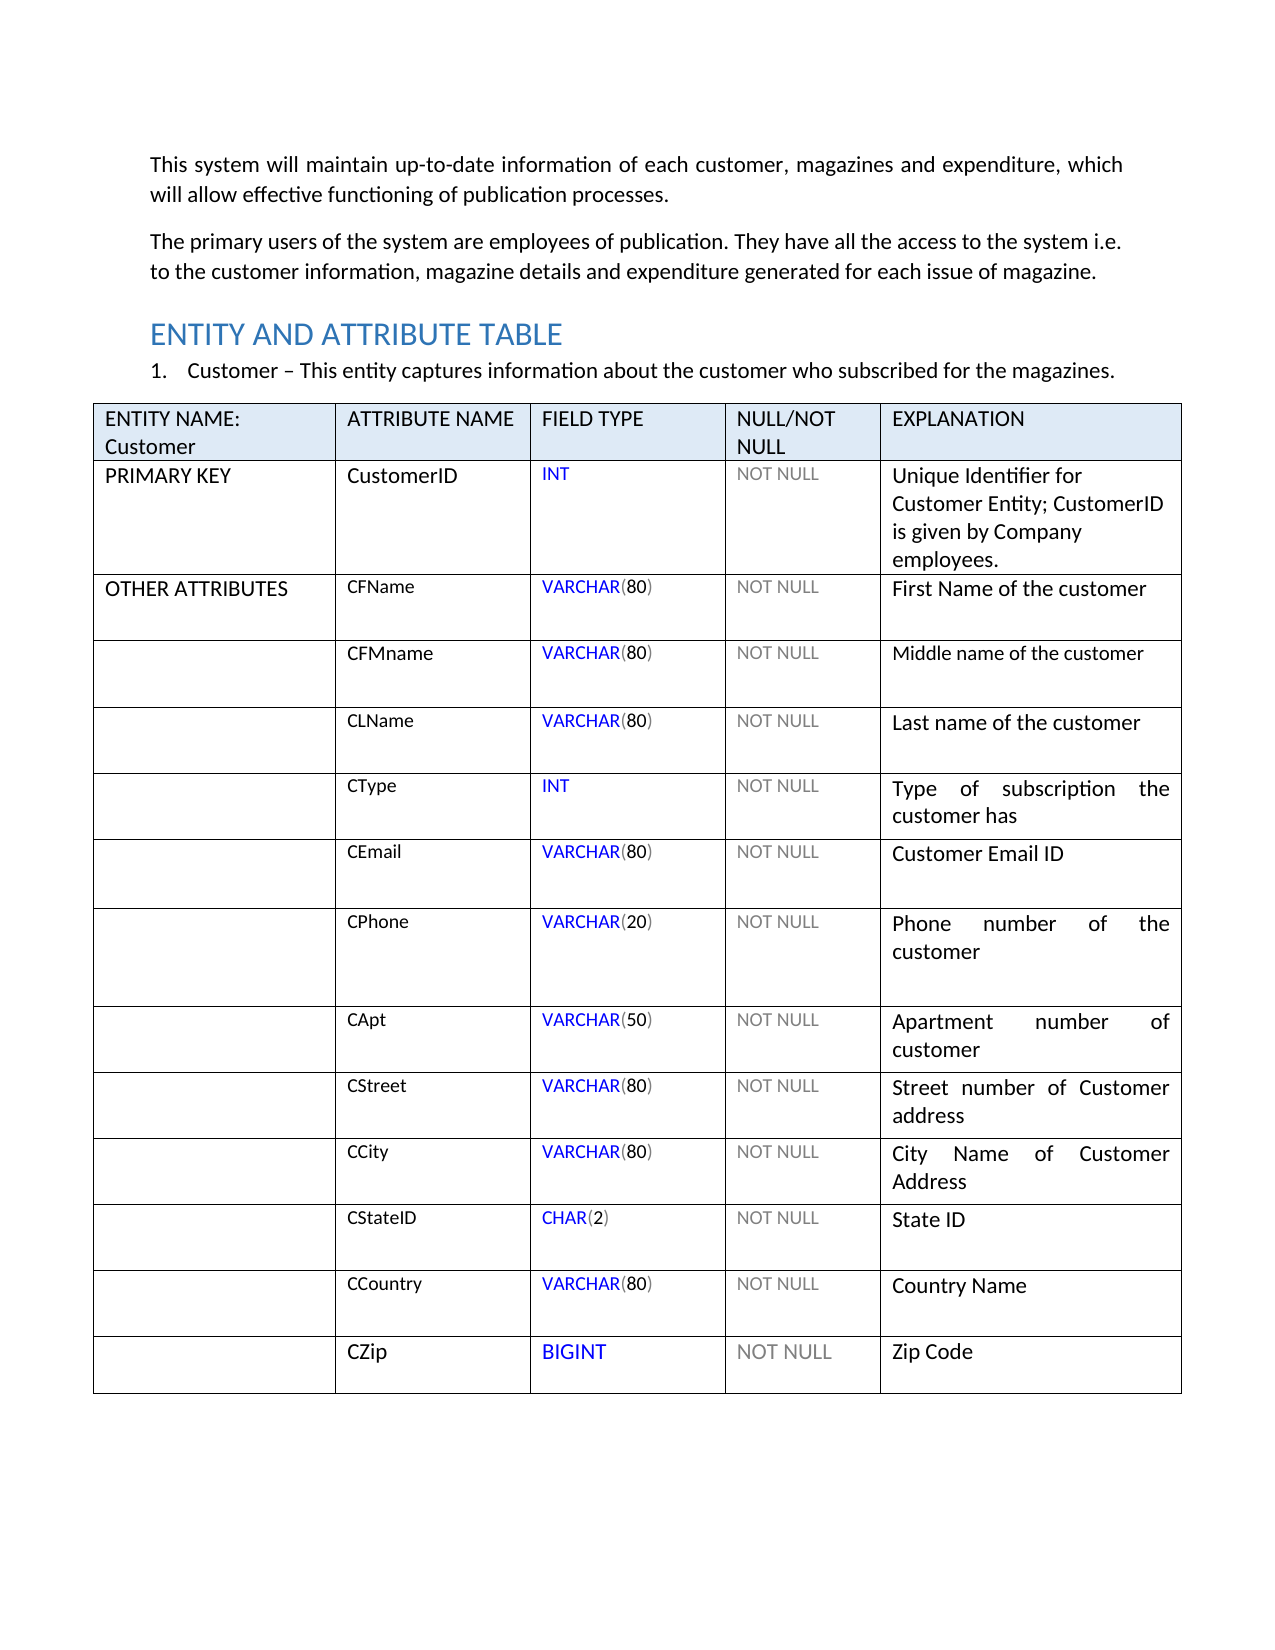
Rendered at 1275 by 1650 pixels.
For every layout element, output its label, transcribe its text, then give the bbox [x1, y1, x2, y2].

table_cell City Name of Customer Address [881, 1139, 1181, 1204]
table_cell NOT NULL [726, 1337, 880, 1393]
table_cell VARCHAR(80) [531, 708, 725, 773]
table_cell INT [531, 774, 725, 838]
table_cell [94, 1139, 335, 1204]
table_cell OTHER ATTRIBUTES [94, 575, 335, 639]
list Customer – This entity captures information about the customer who subscribed for the magazines. [150, 356, 1125, 384]
table_cell VARCHAR(80) [531, 1073, 725, 1138]
table_cell [94, 1073, 335, 1138]
table_cell Apartment number of customer [881, 1007, 1181, 1072]
table_cell NOT NULL [726, 1271, 880, 1336]
table_cell [94, 1271, 335, 1336]
table_cell NOT NULL [726, 774, 880, 838]
table_cell CFMname [336, 641, 530, 707]
table_header ATTRIBUTE NAME [336, 404, 530, 460]
table_cell Zip Code [881, 1337, 1181, 1393]
table_cell CPhone [336, 909, 530, 1006]
table_cell Street number of Customer address [881, 1073, 1181, 1138]
subtitle ENTITY AND ATTRIBUTE TABLE [150, 312, 1125, 353]
table_cell State ID [881, 1205, 1181, 1270]
table_cell [94, 1007, 335, 1072]
table_cell VARCHAR(50) [531, 1007, 725, 1072]
table_cell [94, 909, 335, 1006]
table_cell NOT NULL [726, 840, 880, 908]
table_cell NOT NULL [726, 641, 880, 707]
table_cell CLName [336, 708, 530, 773]
table_cell CStreet [336, 1073, 530, 1138]
table_cell Last name of the customer [881, 708, 1181, 773]
text This system will maintain up-to-date information of each customer, magazines and expenditure, which will allow effective functioning of publication processes. [150, 150, 1125, 208]
table_cell [94, 1205, 335, 1270]
table_cell VARCHAR(80) [531, 840, 725, 908]
table_cell NOT NULL [726, 461, 880, 573]
text The primary users of the system are employees of publication. They have all the access to the system i.e. to the customer information, magazine details and expenditure generated for each issue of magazine. [150, 227, 1125, 285]
table_cell BIGINT [531, 1337, 725, 1393]
table_cell CHAR(2) [531, 1205, 725, 1270]
table_cell CZip [336, 1337, 530, 1393]
table_cell Type of subscription the customer has [881, 774, 1181, 838]
table_cell [94, 840, 335, 908]
table_header EXPLANATION [881, 404, 1181, 460]
table_cell NOT NULL [726, 909, 880, 1006]
table_cell [94, 641, 335, 707]
table_cell Customer Email ID [881, 840, 1181, 908]
table_cell Middle name of the customer [881, 641, 1181, 707]
table_cell CType [336, 774, 530, 838]
table_cell CEmail [336, 840, 530, 908]
table_cell CustomerID [336, 461, 530, 573]
table_cell [94, 708, 335, 773]
table_cell CFName [336, 575, 530, 639]
table_cell INT [531, 461, 725, 573]
table_cell VARCHAR(80) [531, 1139, 725, 1204]
table_cell CCity [336, 1139, 530, 1204]
table_cell NOT NULL [726, 1073, 880, 1138]
table_cell [94, 774, 335, 838]
table_cell NOT NULL [726, 1007, 880, 1072]
table_cell First Name of the customer [881, 575, 1181, 639]
table_cell [94, 1337, 335, 1393]
table_cell PRIMARY KEY [94, 461, 335, 573]
table_header FIELD TYPE [531, 404, 725, 460]
table_cell VARCHAR(80) [531, 1271, 725, 1336]
table_cell VARCHAR(80) [531, 575, 725, 639]
table_cell CApt [336, 1007, 530, 1072]
table_header ENTITY NAME: Customer [94, 404, 335, 460]
table_cell NOT NULL [726, 1205, 880, 1270]
table_cell NOT NULL [726, 708, 880, 773]
table_cell NOT NULL [726, 1139, 880, 1204]
table_cell Unique Identifier for Customer Entity; CustomerID is given by Company employees. [881, 461, 1181, 573]
table_cell VARCHAR(20) [531, 909, 725, 1006]
table_cell VARCHAR(80) [531, 641, 725, 707]
table_cell NOT NULL [726, 575, 880, 639]
table_cell CStateID [336, 1205, 530, 1270]
table_cell CCountry [336, 1271, 530, 1336]
table_cell Country Name [881, 1271, 1181, 1336]
table_cell Phone number of the customer [881, 909, 1181, 1006]
table_header NULL/NOT NULL [726, 404, 880, 460]
